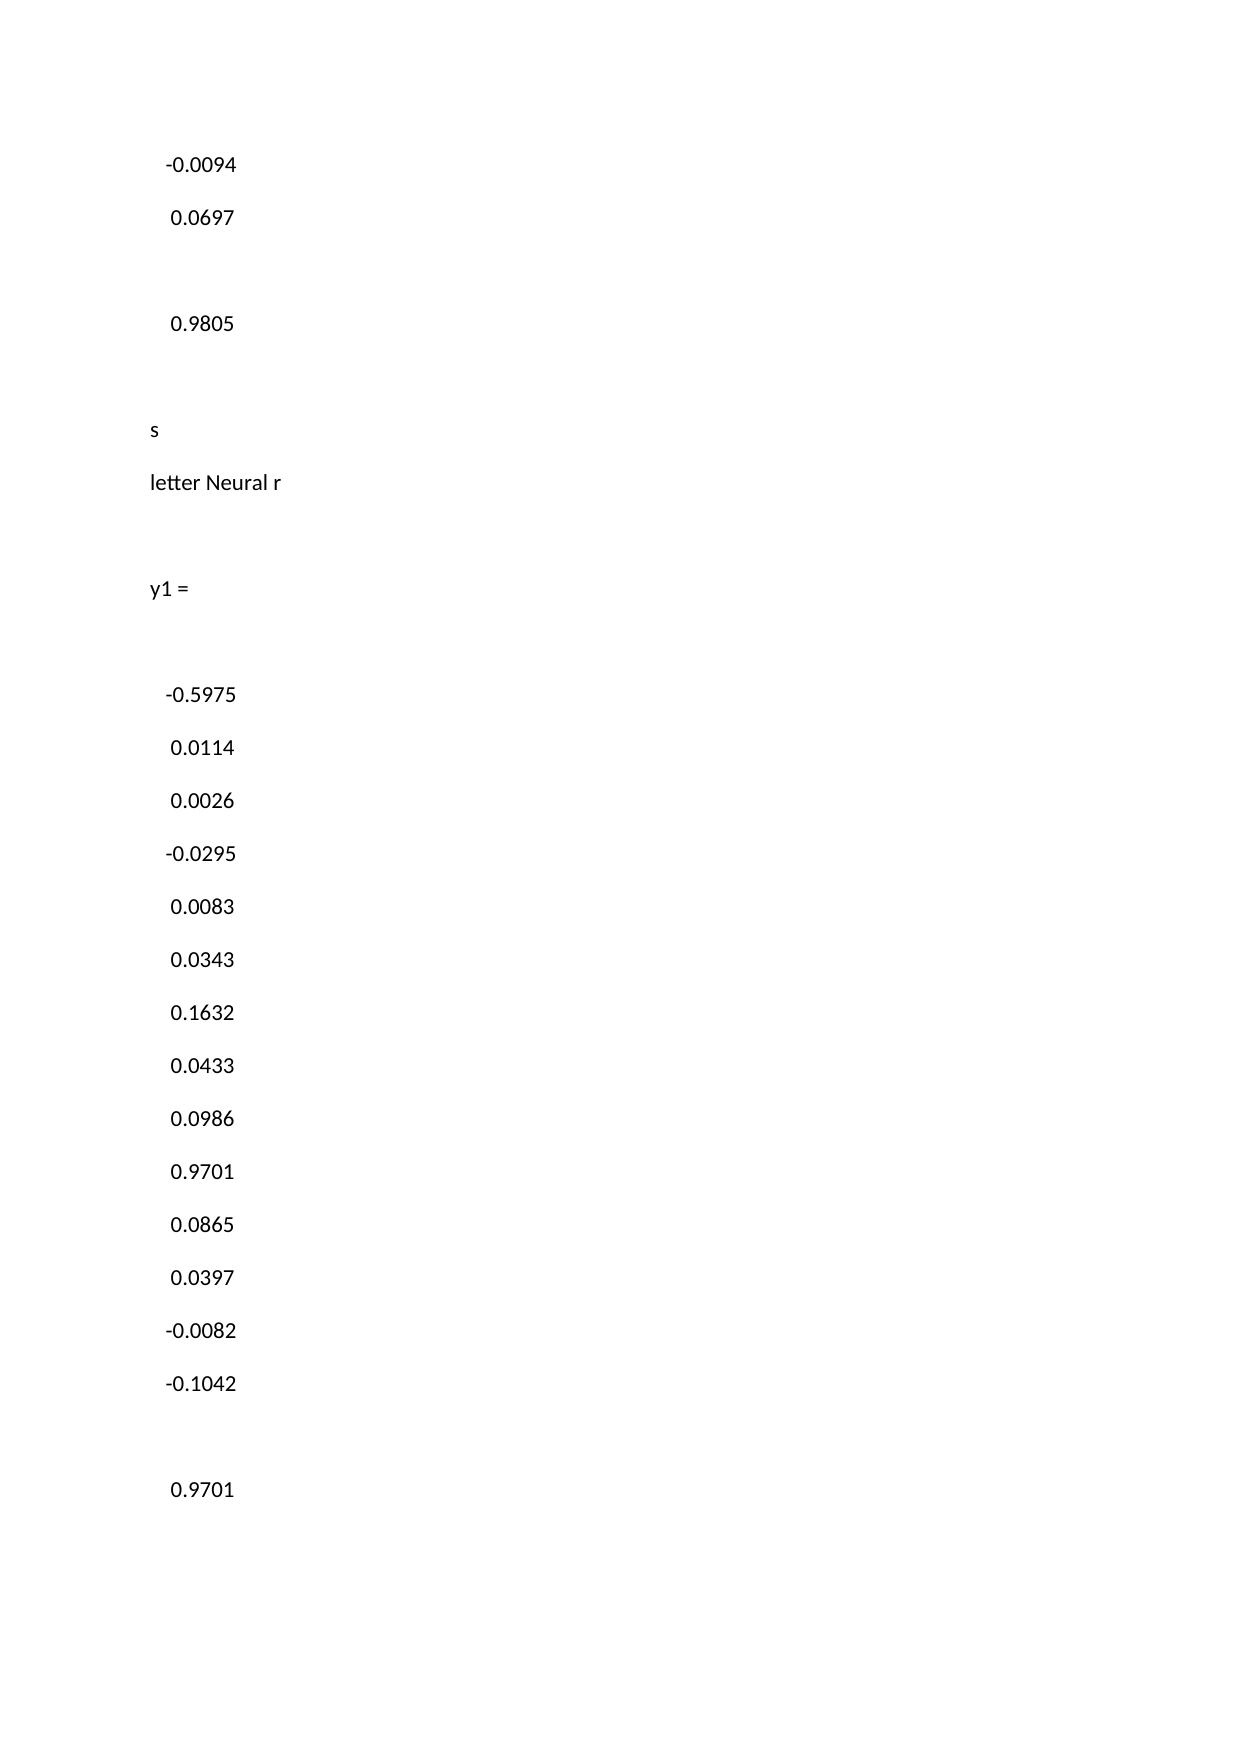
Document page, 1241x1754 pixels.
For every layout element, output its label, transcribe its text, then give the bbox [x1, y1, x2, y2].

text 0.0397 [150, 1263, 1090, 1291]
text 0.0986 [150, 1104, 1090, 1132]
text 0.9701 [150, 1476, 1090, 1503]
text 0.0114 [150, 733, 1090, 761]
text 0.0433 [150, 1051, 1090, 1079]
text 0.1632 [150, 998, 1090, 1026]
text -0.0082 [150, 1316, 1090, 1344]
text 0.0865 [150, 1210, 1090, 1238]
text -0.1042 [150, 1369, 1090, 1397]
text y1 = [150, 574, 1090, 602]
text 0.0083 [150, 892, 1090, 920]
text 0.9805 [150, 309, 1090, 337]
text 0.9701 [150, 1157, 1090, 1185]
text -0.0094 [150, 150, 1090, 178]
text -0.5975 [150, 680, 1090, 708]
text 0.0697 [150, 203, 1090, 231]
text 0.0026 [150, 786, 1090, 814]
text s [150, 415, 1090, 443]
text 0.0343 [150, 945, 1090, 973]
text -0.0295 [150, 839, 1090, 867]
text letter Neural r [150, 468, 1090, 496]
